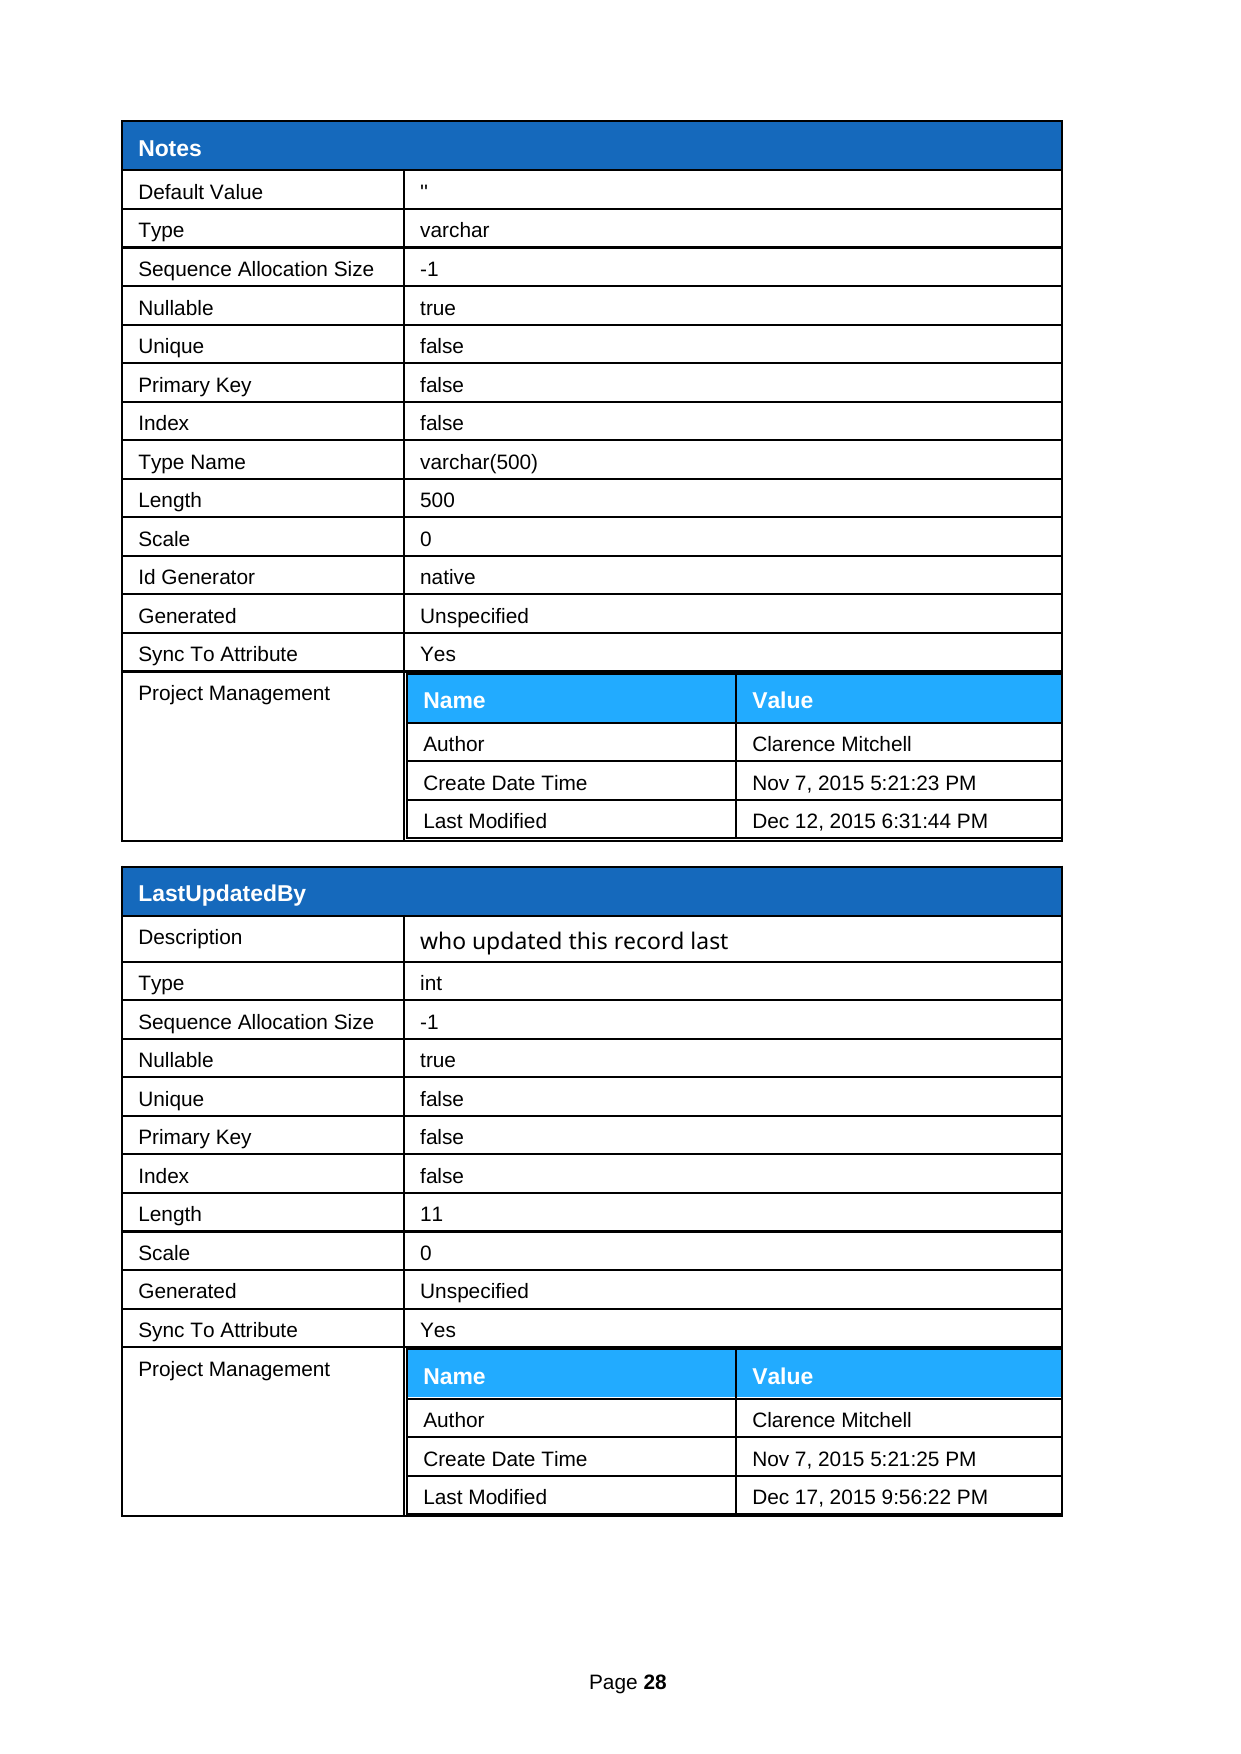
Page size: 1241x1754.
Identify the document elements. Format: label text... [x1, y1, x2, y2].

table_cell Generated [123, 1271, 403, 1307]
table_cell '' [405, 171, 1061, 208]
table_cell [737, 762, 1061, 799]
table_cell Primary Key [123, 1117, 403, 1153]
table_cell Description [123, 917, 403, 961]
table_cell Length [123, 480, 403, 516]
table_cell [408, 1477, 735, 1513]
table_cell Sync To Attribute [123, 634, 403, 670]
table_cell Nullable [123, 287, 403, 323]
table_header Notes [123, 122, 1061, 169]
table_cell [408, 724, 735, 760]
table_cell false [405, 364, 1061, 401]
table_cell Yes [405, 1310, 1061, 1346]
table_header LastUpdatedBy [123, 868, 1061, 915]
table_cell who updated this record last [405, 917, 1061, 961]
table_cell false [405, 1078, 1061, 1115]
table_cell Index [123, 403, 403, 439]
table_cell Unique [123, 1078, 403, 1115]
table_cell Id Generator [123, 557, 403, 593]
table_cell Sequence Allocation Size [123, 249, 403, 285]
table_cell [737, 1400, 1061, 1436]
table_cell Primary Key [123, 364, 403, 401]
table_cell Type [123, 963, 403, 999]
table_cell varchar(500) [405, 441, 1061, 478]
table_cell -1 [405, 249, 1061, 285]
table_cell true [405, 287, 1061, 323]
table_cell 0 [405, 518, 1061, 555]
table_cell 500 [405, 480, 1061, 516]
table_cell native [405, 557, 1061, 593]
table_cell Yes [405, 634, 1061, 670]
table_cell [408, 801, 735, 837]
table_cell Sync To Attribute [123, 1310, 403, 1346]
table_cell [408, 1400, 735, 1436]
table_cell [737, 801, 1061, 837]
table_cell int [405, 963, 1061, 999]
table_cell true [405, 1040, 1061, 1076]
table_cell false [405, 326, 1061, 362]
table_cell varchar [405, 210, 1061, 246]
table_cell Scale [123, 518, 403, 555]
table_cell Generated [123, 595, 403, 632]
table_cell [737, 1438, 1061, 1475]
table_cell Unspecified [405, 1271, 1061, 1307]
table_cell Unspecified [405, 595, 1061, 632]
table_cell Project Management [123, 673, 403, 839]
table_cell Unique [123, 326, 403, 362]
table_cell Default Value [123, 171, 403, 208]
table_cell Type [123, 210, 403, 246]
table_cell Length [123, 1194, 403, 1230]
table_cell -1 [405, 1001, 1061, 1038]
table_cell 11 [405, 1194, 1061, 1230]
table_cell Project Management [123, 1348, 403, 1515]
table_cell Nullable [123, 1040, 403, 1076]
table_cell 0 [405, 1233, 1061, 1269]
table_cell false [405, 1117, 1061, 1153]
table_cell Index [123, 1155, 403, 1192]
table_cell [737, 1477, 1061, 1513]
table_cell [737, 724, 1061, 760]
table_cell false [405, 1155, 1061, 1192]
table_cell Sequence Allocation Size [123, 1001, 403, 1038]
table_cell [408, 762, 735, 799]
table_cell false [405, 403, 1061, 439]
table_cell [408, 1438, 735, 1475]
table_cell Scale [123, 1233, 403, 1269]
table_cell Type Name [123, 441, 403, 478]
